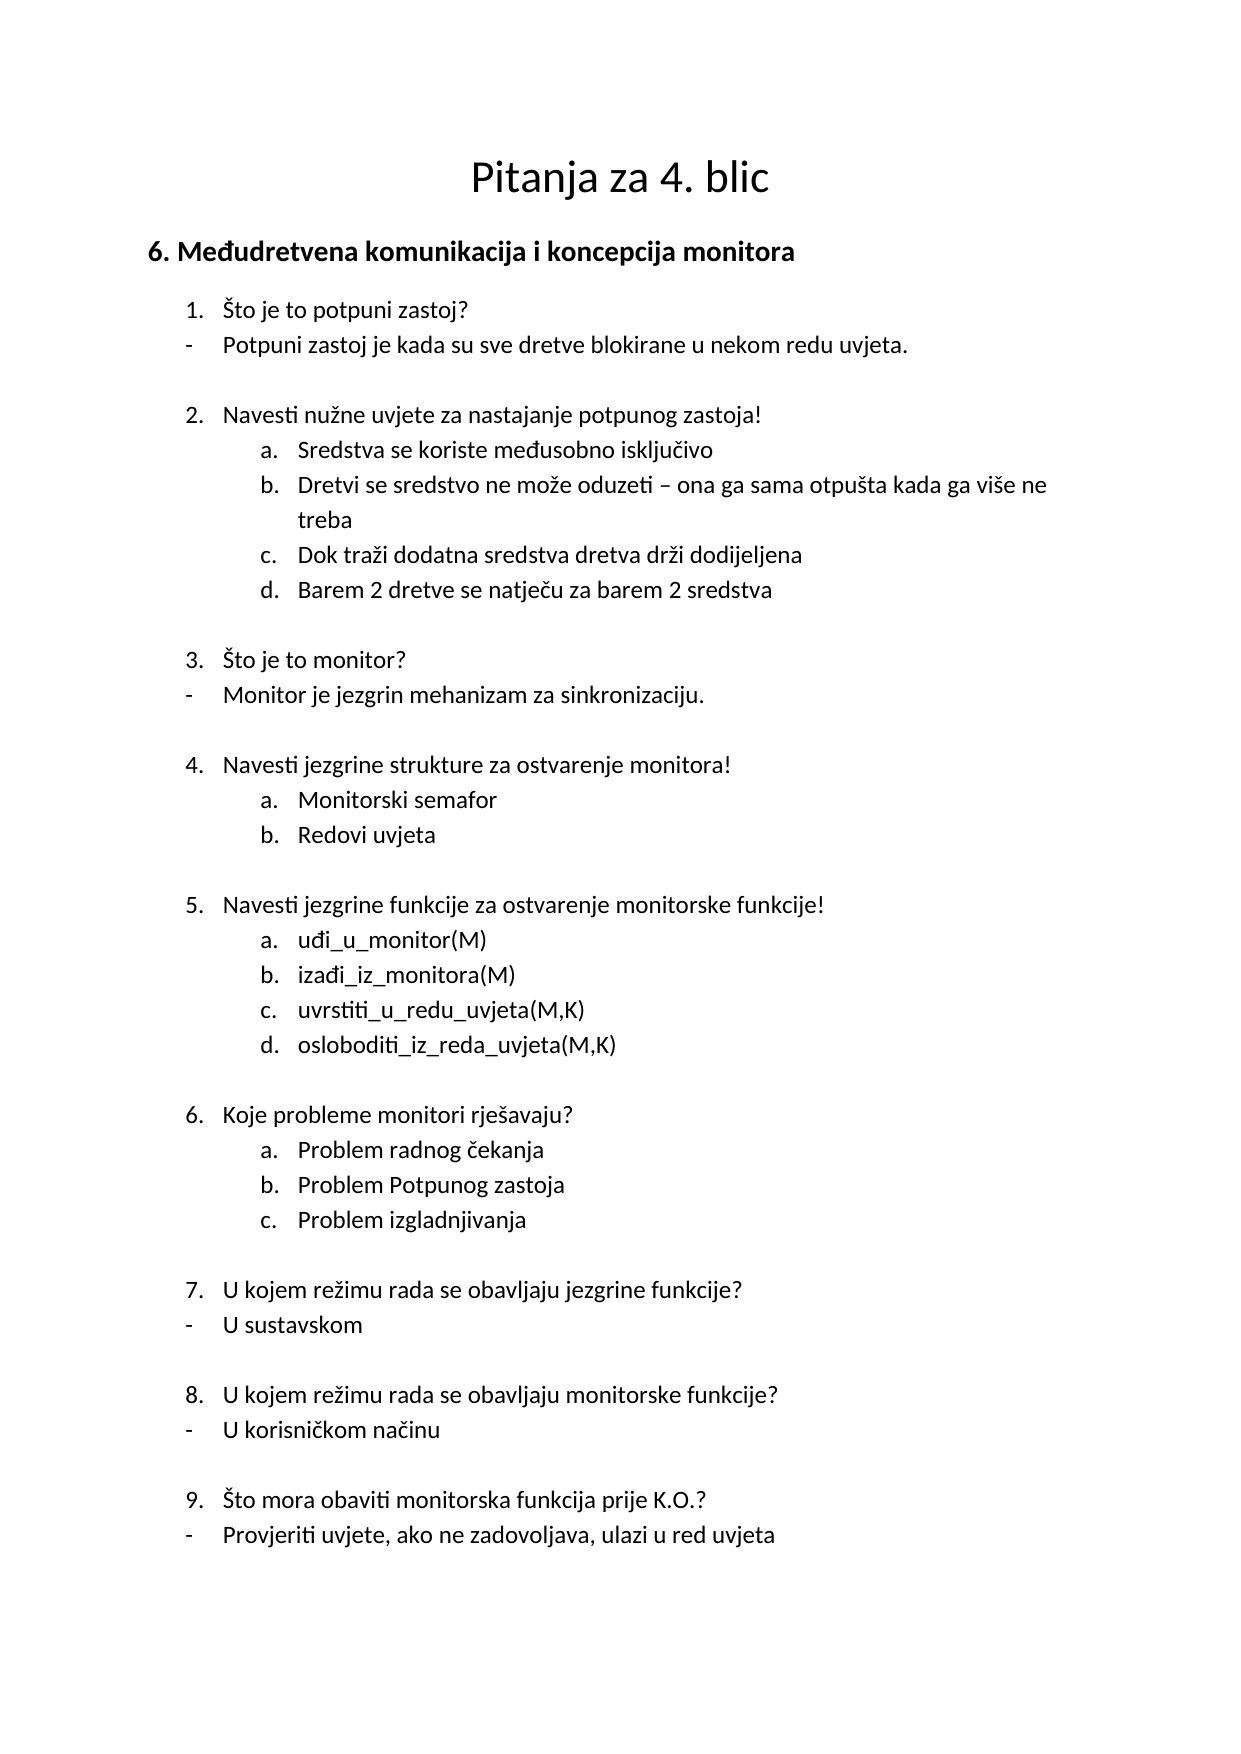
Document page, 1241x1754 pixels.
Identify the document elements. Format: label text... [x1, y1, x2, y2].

list Koje probleme monitori rješavaju? [185, 1099, 1093, 1130]
list Što mora obaviti monitorska funkcija prije K.O.? [185, 1484, 1093, 1515]
list Navesti nužne uvjete za nastajanje potpunog zastoja! [185, 399, 1093, 430]
list Provjeriti uvjete, ako ne zadovoljava, ulazi u red uvjeta [185, 1519, 1093, 1550]
list Problem izgladnjivanja [260, 1204, 1093, 1235]
list Potpuni zastoj je kada su sve dretve blokirane u nekom redu uvjeta. [185, 329, 1093, 360]
list Problem Potpunog zastoja [260, 1169, 1093, 1200]
list Sredstva se koriste međusobno isključivo [260, 434, 1093, 465]
text 6. Međudretvena komunikacija i koncepcija monitora [148, 233, 1093, 268]
list Navesti jezgrine strukture za ostvarenje monitora! [185, 749, 1093, 780]
list Redovi uvjeta [260, 819, 1093, 850]
list U kojem režimu rada se obavljaju jezgrine funkcije? [185, 1274, 1093, 1305]
list uđi_u_monitor(M) [260, 924, 1093, 955]
list Dretvi se sredstvo ne može oduzeti – ona ga sama otpušta kada ga više ne treba [260, 469, 1093, 535]
list osloboditi_iz_reda_uvjeta(M,K) [260, 1029, 1093, 1060]
list U sustavskom [185, 1309, 1093, 1340]
list Dok traži dodatna sredstva dretva drži dodijeljena [260, 539, 1093, 570]
list Što je to potpuni zastoj? [185, 294, 1093, 325]
list Monitorski semafor [260, 784, 1093, 815]
list U kojem režimu rada se obavljaju monitorske funkcije? [185, 1379, 1093, 1410]
list Monitor je jezgrin mehanizam za sinkronizaciju. [185, 679, 1093, 710]
list uvrstiti_u_redu_uvjeta(M,K) [260, 994, 1093, 1025]
list izađi_iz_monitora(M) [260, 959, 1093, 990]
list Barem 2 dretve se natječu za barem 2 sredstva [260, 574, 1093, 605]
list Navesti jezgrine funkcije za ostvarenje monitorske funkcije! [185, 889, 1093, 920]
list Problem radnog čekanja [260, 1134, 1093, 1165]
list U korisničkom načinu [185, 1414, 1093, 1445]
list Što je to monitor? [185, 644, 1093, 675]
text Pitanja za 4. blic [148, 148, 1093, 203]
